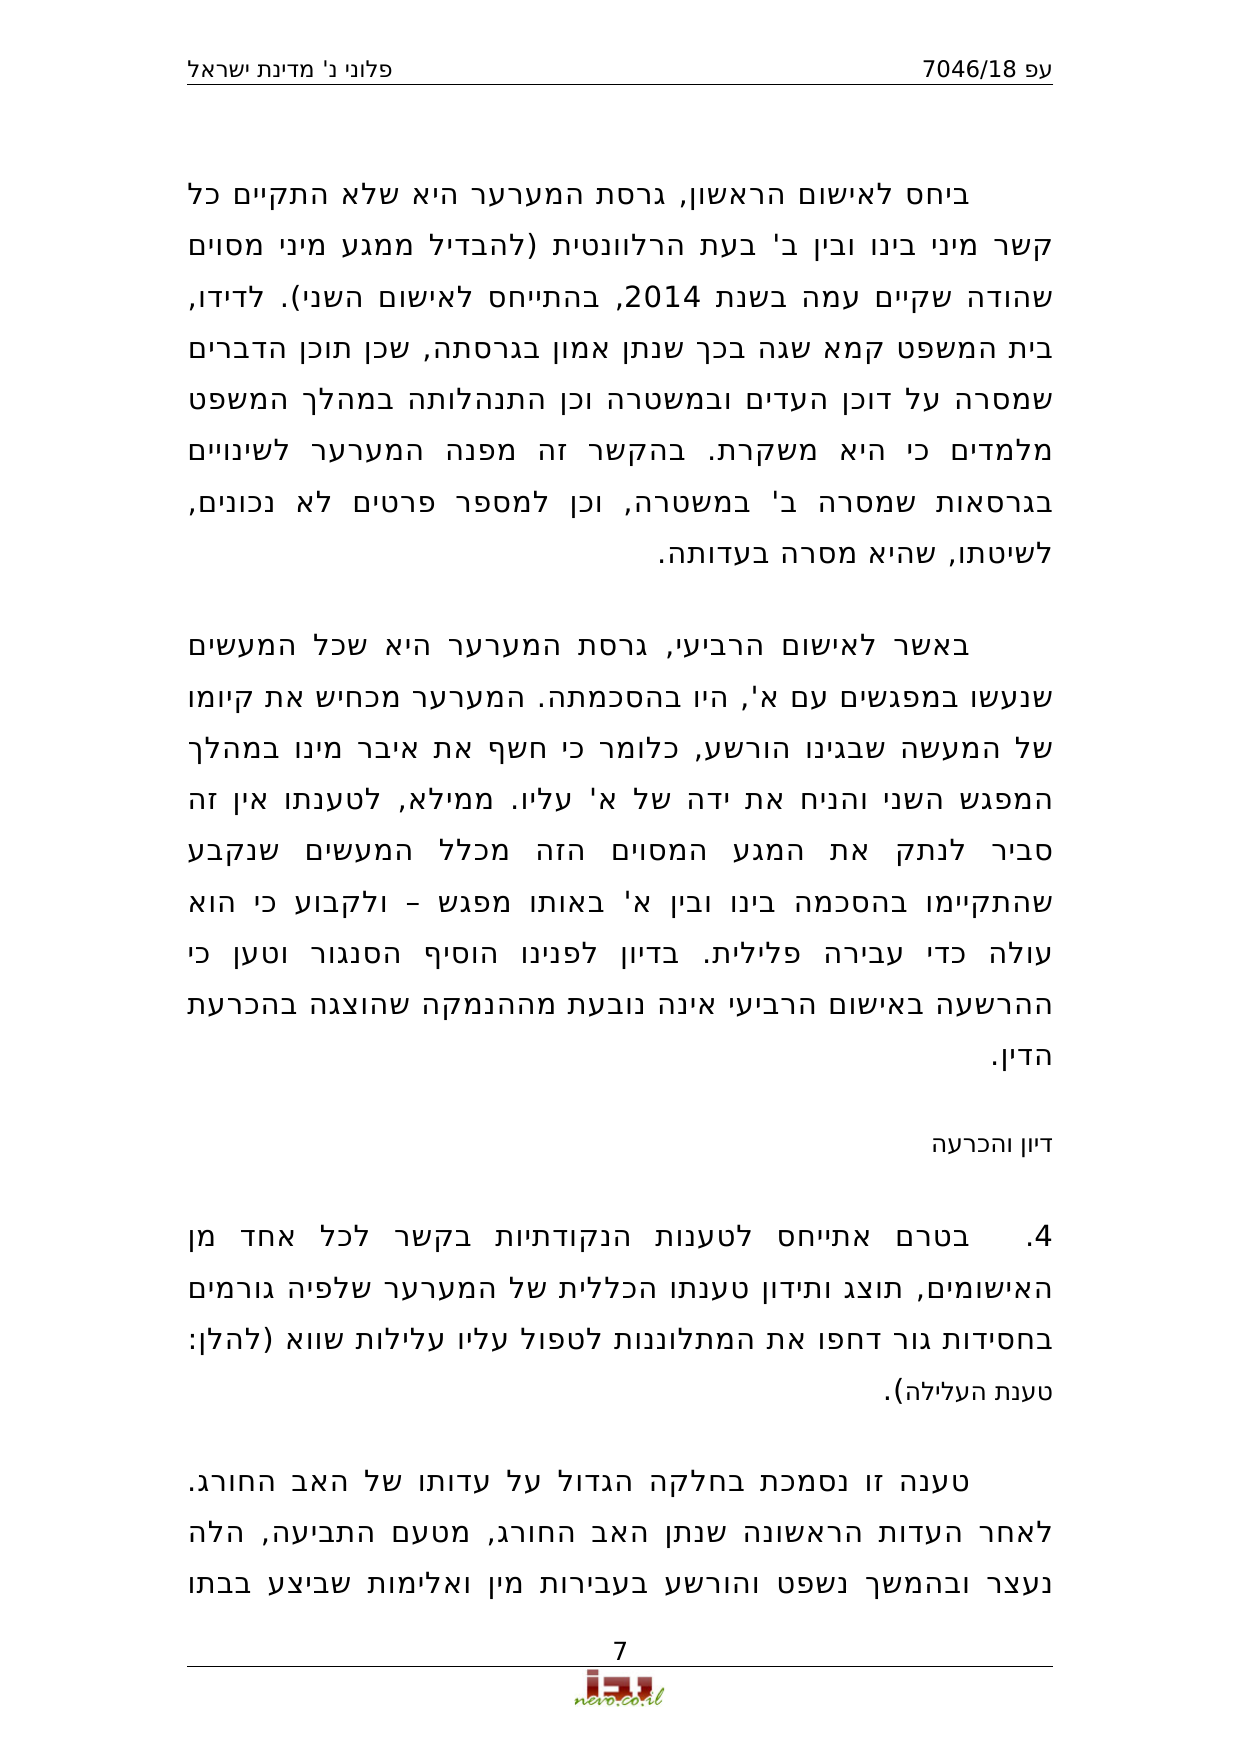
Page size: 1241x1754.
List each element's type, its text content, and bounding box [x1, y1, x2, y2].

text 4. בטרם אתייחס לטענות הנקודתיות בקשר לכל אחד מן האישומים, תוצג ותידון טענתו הכללית של המערער שלפיה גורמים בחסידות גור דחפו את המתלוננות לטפול עליו עלילות שווא (להלן: טענת העלילה). [187, 1219, 1053, 1407]
text ביחס לאישום הראשון, גרסת המערער היא שלא התקיים כל קשר מיני בינו ובין ב' בעת הרלוונטית (להבדיל ממגע מיני מסוים שהודה שקיים עמה בשנת 2014, בהתייחס לאישום השני). לדידו, בית המשפט קמא שגה בכך שנתן אמון בגרסתה, שכן תוכן הדברים שמסרה על דוכן העדים ובמשטרה וכן התנהלותה במהלך המשפט מלמדים כי היא משקרת. בהקשר זה מפנה המערער לשינויים בגרסאות שמסרה ב' במשטרה, וכן למספר פרטים לא נכונים, לשיטתו, שהיא מסרה בעדותה. [187, 177, 1053, 570]
picture [574, 1669, 666, 1707]
text באשר לאישום הרביעי, גרסת המערער היא שכל המעשים שנעשו במפגשים עם א', היו בהסכמתה. המערער מכחיש את קיומו של המעשה שבגינו הורשע, כלומר כי חשף את איבר מינו במהלך המפגש השני והניח את ידה של א' עליו. ממילא, לטענתו אין זה סביר לנתק את המגע המסוים הזה מכלל המעשים שנקבע שהתקיימו בהסכמה בינו ובין א' באותו מפגש – ולקבוע כי הוא עולה כדי עבירה פלילית. בדיון לפנינו הוסיף הסנגור וטען כי ההרשעה באישום הרביעי אינה נובעת מההנמקה שהוצגה בהכרעת הדין. [187, 628, 1053, 1072]
text דיון והכרעה [187, 1129, 1053, 1158]
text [187, 1464, 1053, 1600]
